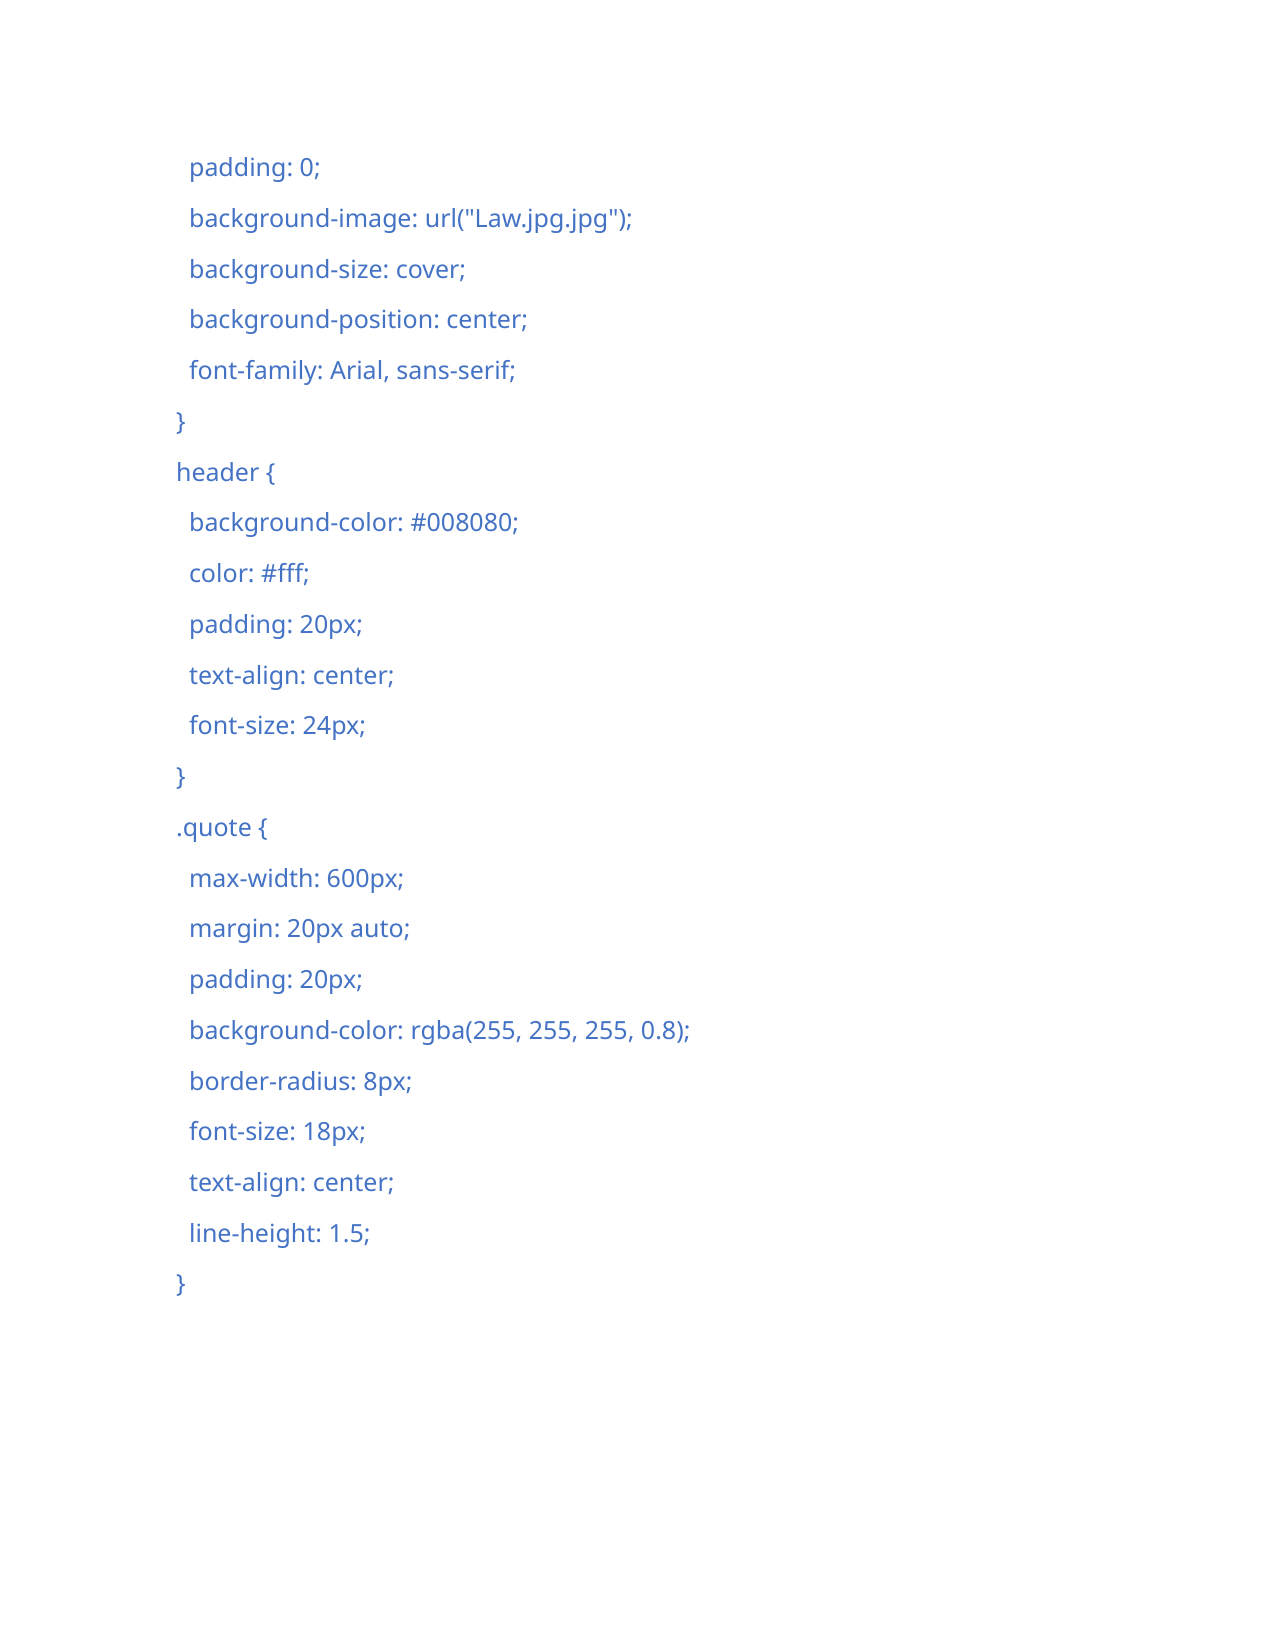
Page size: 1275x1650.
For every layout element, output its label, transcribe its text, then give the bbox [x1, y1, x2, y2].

text background-position: center; [150, 302, 1125, 336]
text background-size: cover; [150, 251, 1125, 286]
text text-align: center; [150, 1164, 1125, 1199]
text } [150, 404, 1125, 438]
text header { [150, 454, 1125, 488]
text text-align: center; [150, 657, 1125, 691]
text padding: 20px; [150, 962, 1125, 996]
text padding: 0; [150, 150, 1125, 184]
text color: #fff; [150, 556, 1125, 590]
text line-height: 1.5; [150, 1215, 1125, 1249]
text } [150, 759, 1125, 793]
text } [150, 1266, 1125, 1300]
text background-color: rgba(255, 255, 255, 0.8); [150, 1012, 1125, 1046]
text margin: 20px auto; [150, 911, 1125, 945]
text background-color: #008080; [150, 505, 1125, 539]
text background-image: url("Law.jpg.jpg"); [150, 201, 1125, 235]
text padding: 20px; [150, 607, 1125, 641]
text .quote { [150, 809, 1125, 843]
text max-width: 600px; [150, 860, 1125, 894]
text border-radius: 8px; [150, 1063, 1125, 1097]
text font-size: 24px; [150, 708, 1125, 742]
text font-family: Arial, sans-serif; [150, 353, 1125, 387]
text font-size: 18px; [150, 1114, 1125, 1148]
